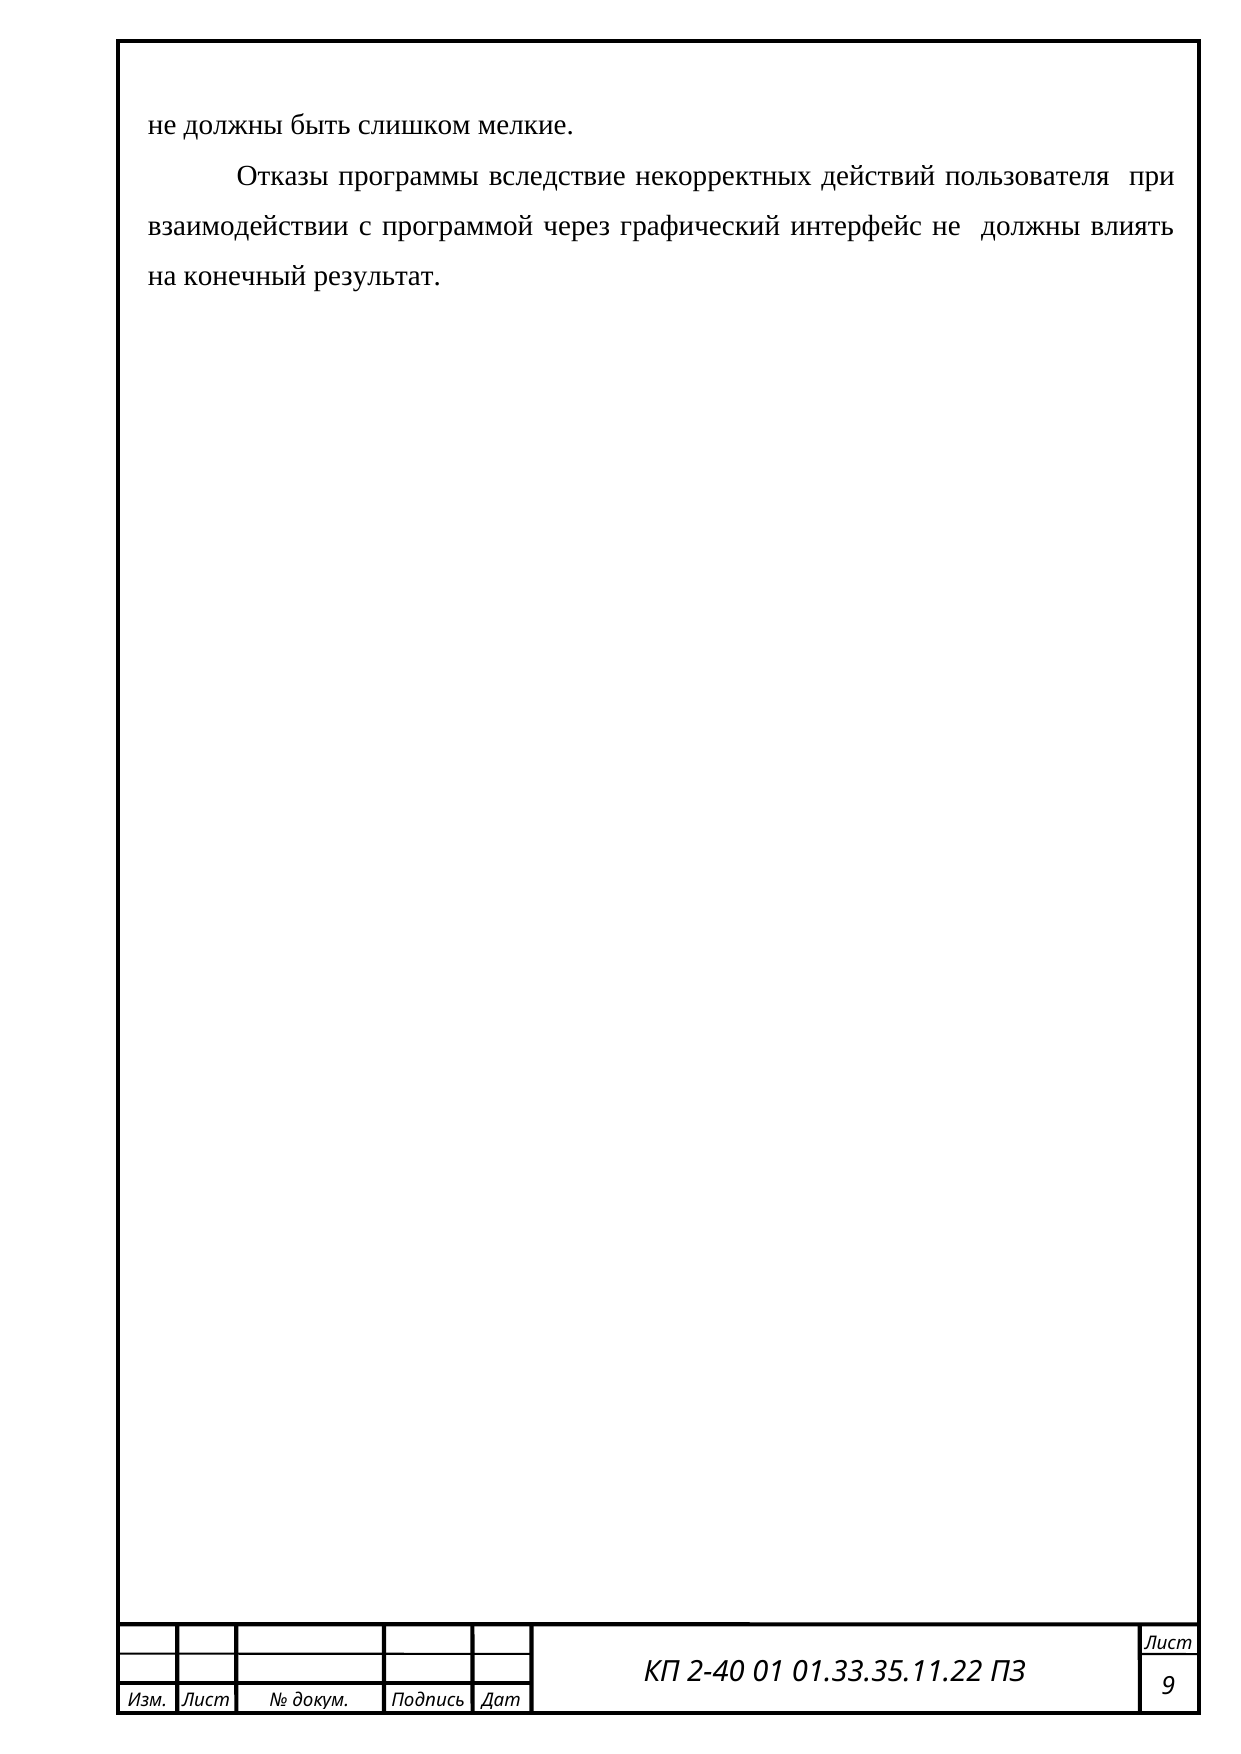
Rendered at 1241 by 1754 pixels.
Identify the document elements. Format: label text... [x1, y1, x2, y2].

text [148, 107, 1175, 141]
text Отказы программы вследствие некорректных действий пользователя при взаимодействии с программой через графический интерфейс не должны влиять на конечный результат. [148, 158, 1175, 292]
